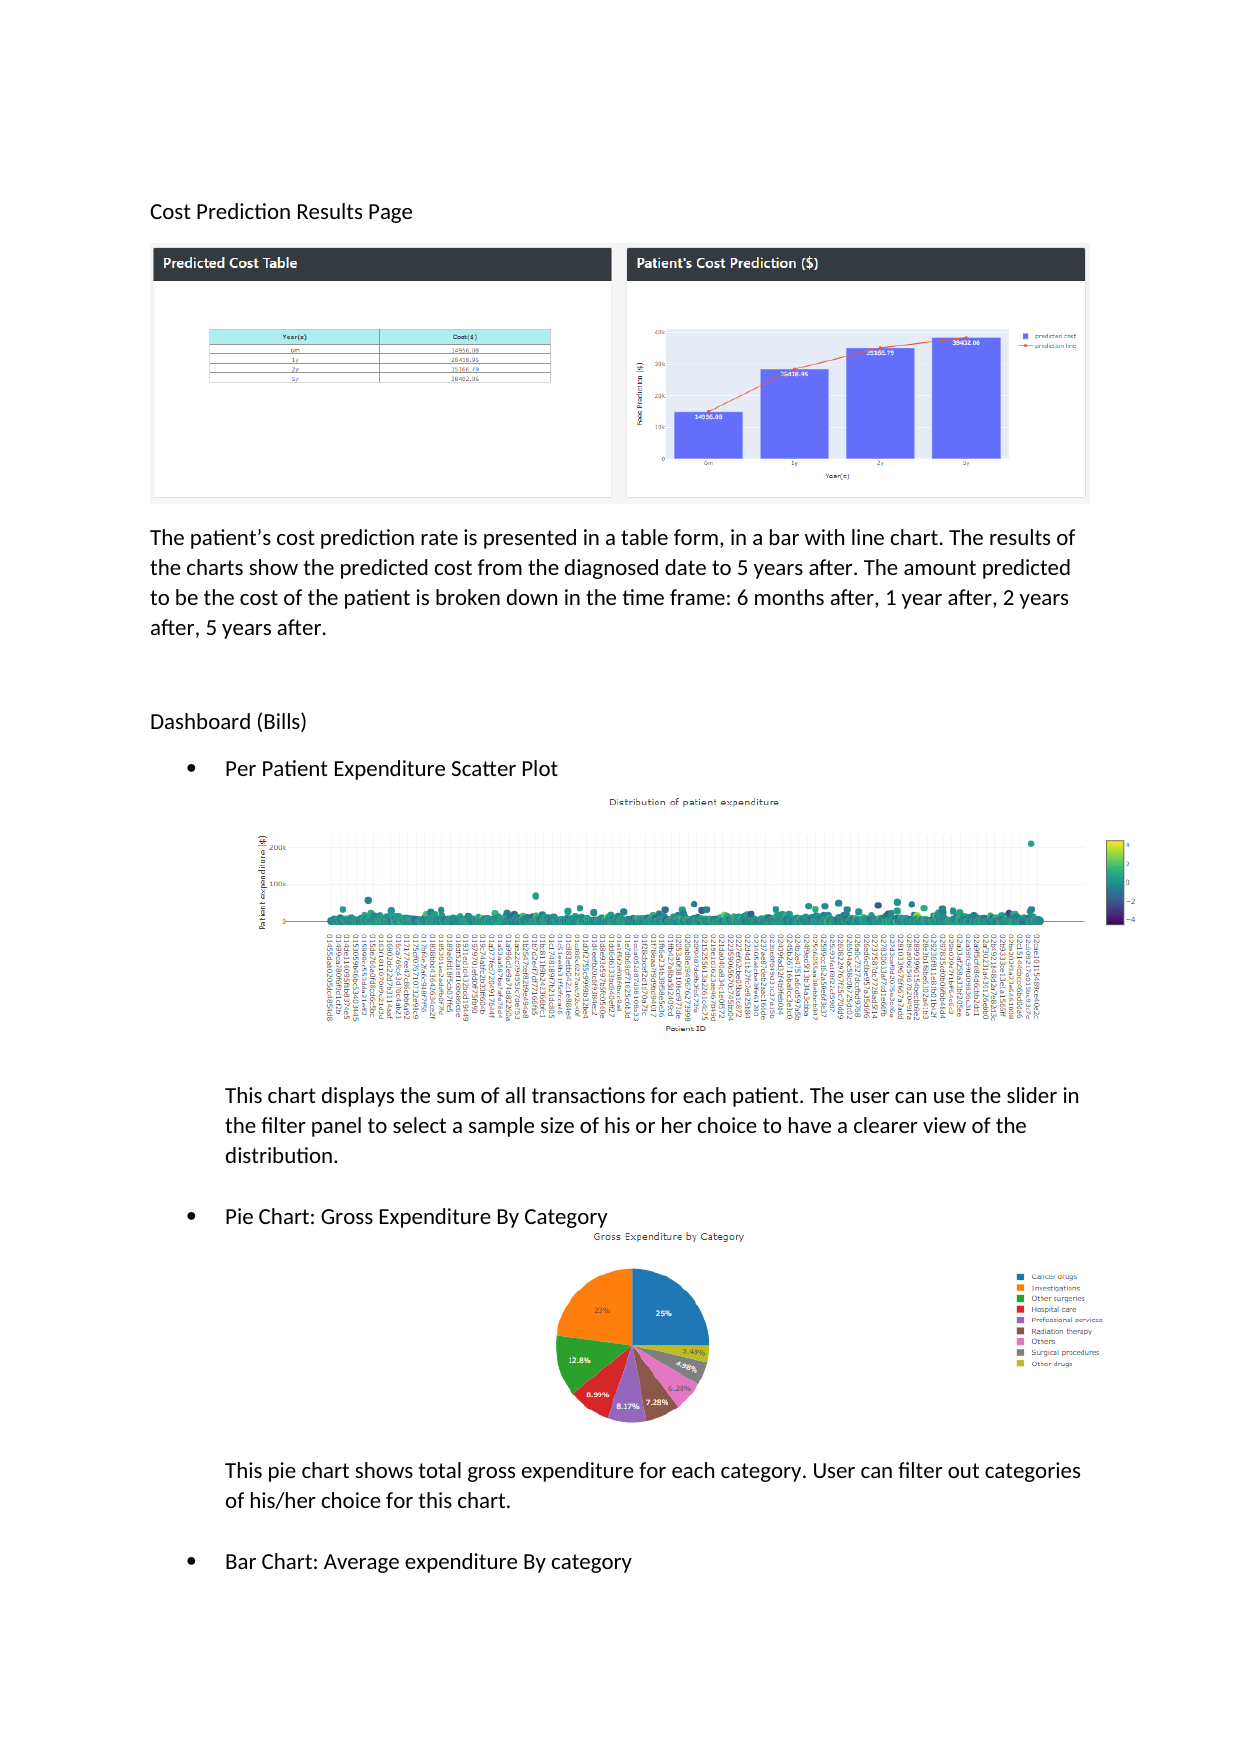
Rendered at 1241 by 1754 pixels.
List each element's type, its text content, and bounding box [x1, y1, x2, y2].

picture [150, 243, 1091, 504]
list Per Patient Expenditure Scatter Plot [187, 754, 1090, 782]
list Bar Chart: Average expenditure By category [187, 1547, 1090, 1575]
text The patient’s cost prediction rate is presented in a table form, in a bar with line chart. The results of the charts show the predicted cost from the diagnosed date to 5 years after. The amount predicted to be the cost of the patient is broken down in the time frame: 6 months after, 1 year after, 2 years after, 5 years after. [150, 523, 1090, 642]
text Dashboard (Bills) [150, 707, 1090, 735]
list This pie chart shows total gross expenditure for each category. User can filter out categories of his/her choice for this chart. [225, 1456, 1090, 1515]
picture [225, 1232, 1166, 1424]
list This chart displays the sum of all transactions for each patient. The user can use the slider in the filter panel to select a sample size of his or her choice to have a clearer view of the distribution. [225, 1081, 1090, 1169]
picture [225, 784, 1166, 1049]
text Cost Prediction Results Page [150, 197, 1090, 225]
list Pie Chart: Gross Expenditure By Category [187, 1202, 1090, 1230]
